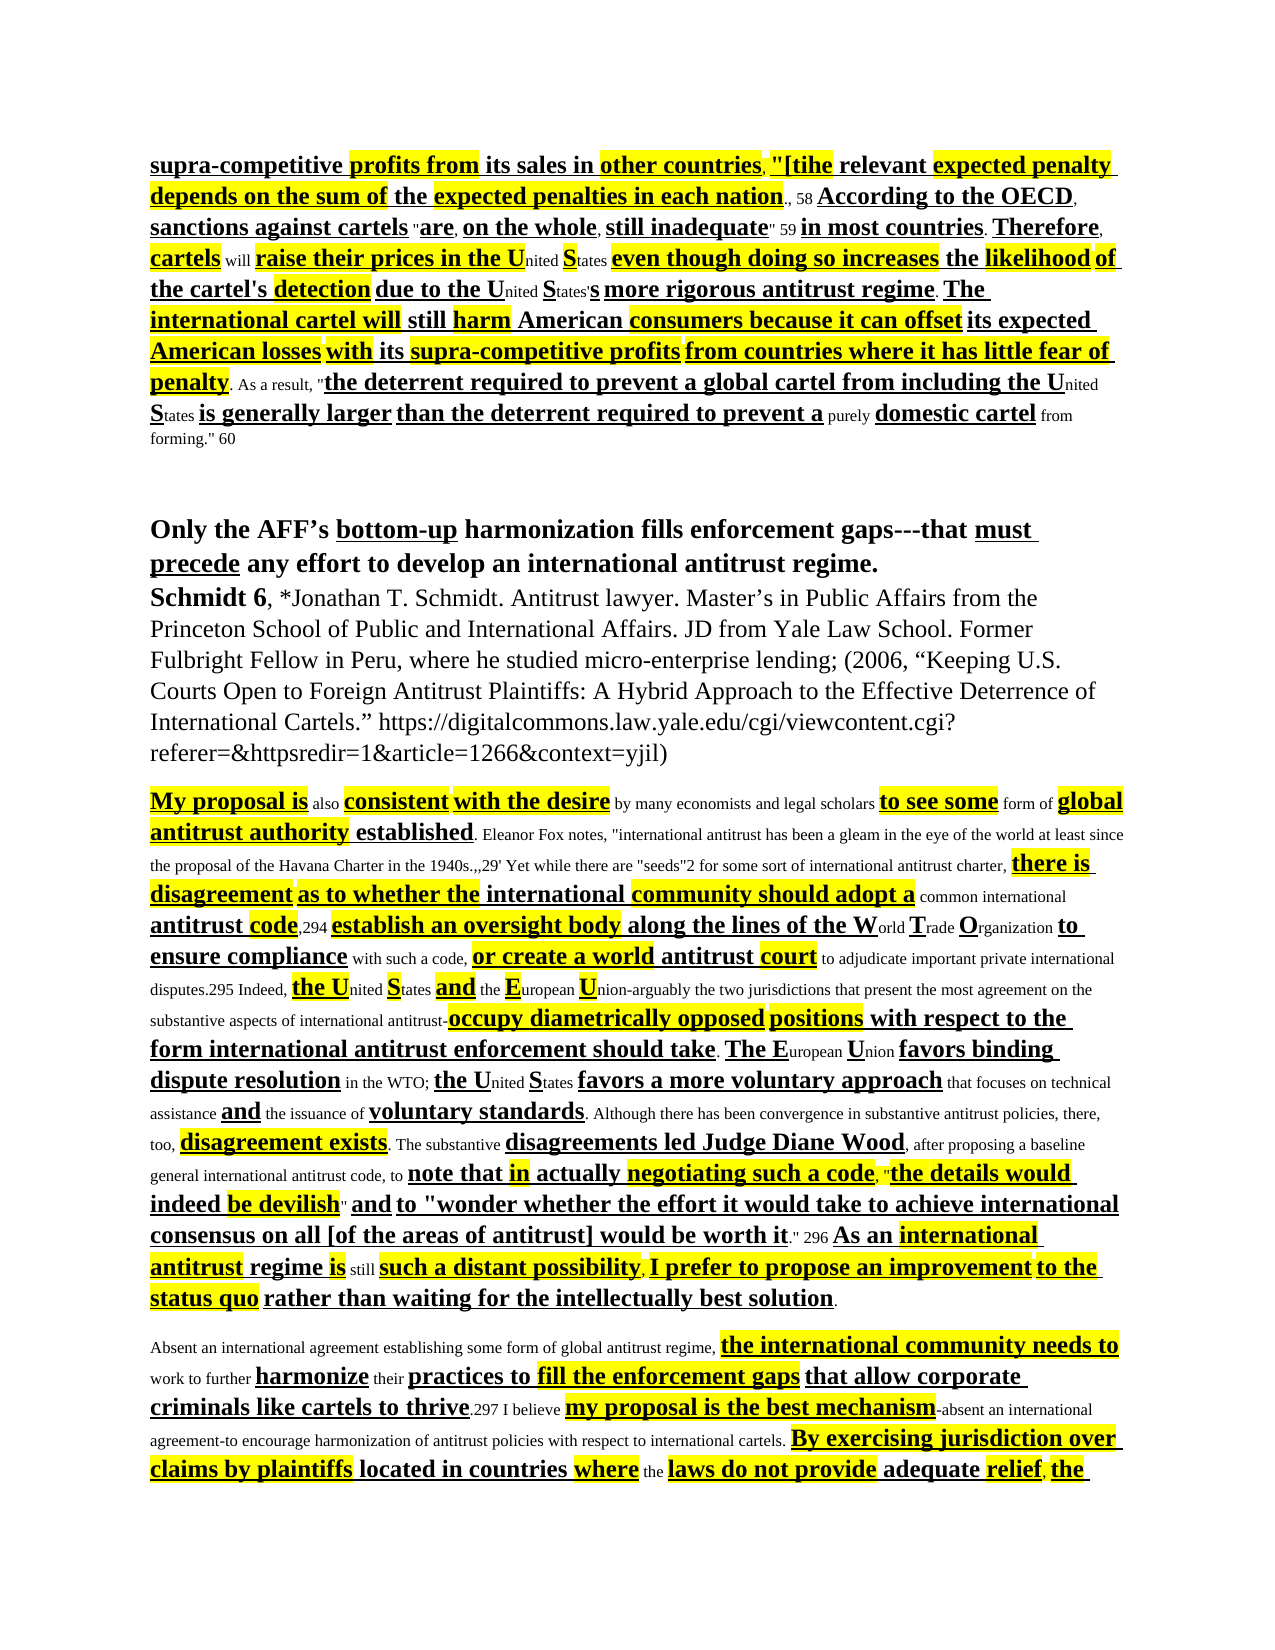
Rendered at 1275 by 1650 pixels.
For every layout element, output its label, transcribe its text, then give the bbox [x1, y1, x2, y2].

subtitle Only the AFF’s bottom-up harmonization fills enforcement gaps---that must precede any effort to develop an international antitrust regime. [150, 513, 1125, 578]
text Schmidt 6, *Jonathan T. Schmidt. Antitrust lawyer. Master’s in Public Affairs from the Princeton School of Public and International Affairs. JD from Yale Law School. Former Fulbright Fellow in Peru, where he studied micro-enterprise lending; (2006, “Keeping U.S. Courts Open to Foreign Antitrust Plaintiffs: A Hybrid Approach to the Effective Deterrence of International Cartels.” https://digitalcommons.law.yale.edu/cgi/viewcontent.cgi?referer=&httpsredir=1&article=1266&context=yjil) [150, 581, 1125, 767]
text My proposal is also consistent with the desire by many economists and legal scholars to see some form of global antitrust authority established. Eleanor Fox notes, "international antitrust has been a gleam in the eye of the world at least since the proposal of the Havana Charter in the 1940s.,,29' Yet while there are "seeds"2 for some sort of international antitrust charter, there is disagreement as to whether the international community should adopt a common international antitrust code,294 establish an oversight body along the lines of the World Trade Organization to ensure compliance with such a code, or create a world antitrust court to adjudicate important private international disputes.295 Indeed, the United States and the European Union-arguably the two jurisdictions that present the most agreement on the substantive aspects of international antitrust-occupy diametrically opposed positions with respect to the form international antitrust enforcement should take. The European Union favors binding dispute resolution in the WTO; the United States favors a more voluntary approach that focuses on technical assistance and the issuance of voluntary standards. Although there has been convergence in substantive antitrust policies, there, too, disagreement exists. The substantive disagreements led Judge Diane Wood, after proposing a baseline general international antitrust code, to note that in actually negotiating such a code, "the details would indeed be devilish" and to "wonder whether the effort it would take to achieve international consensus on all [of the areas of antitrust] would be worth it." 296 As an international antitrust regime is still such a distant possibility, I prefer to propose an improvement to the status quo rather than waiting for the intellectually best solution. [150, 786, 1125, 1311]
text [150, 1330, 1125, 1483]
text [150, 150, 1125, 448]
